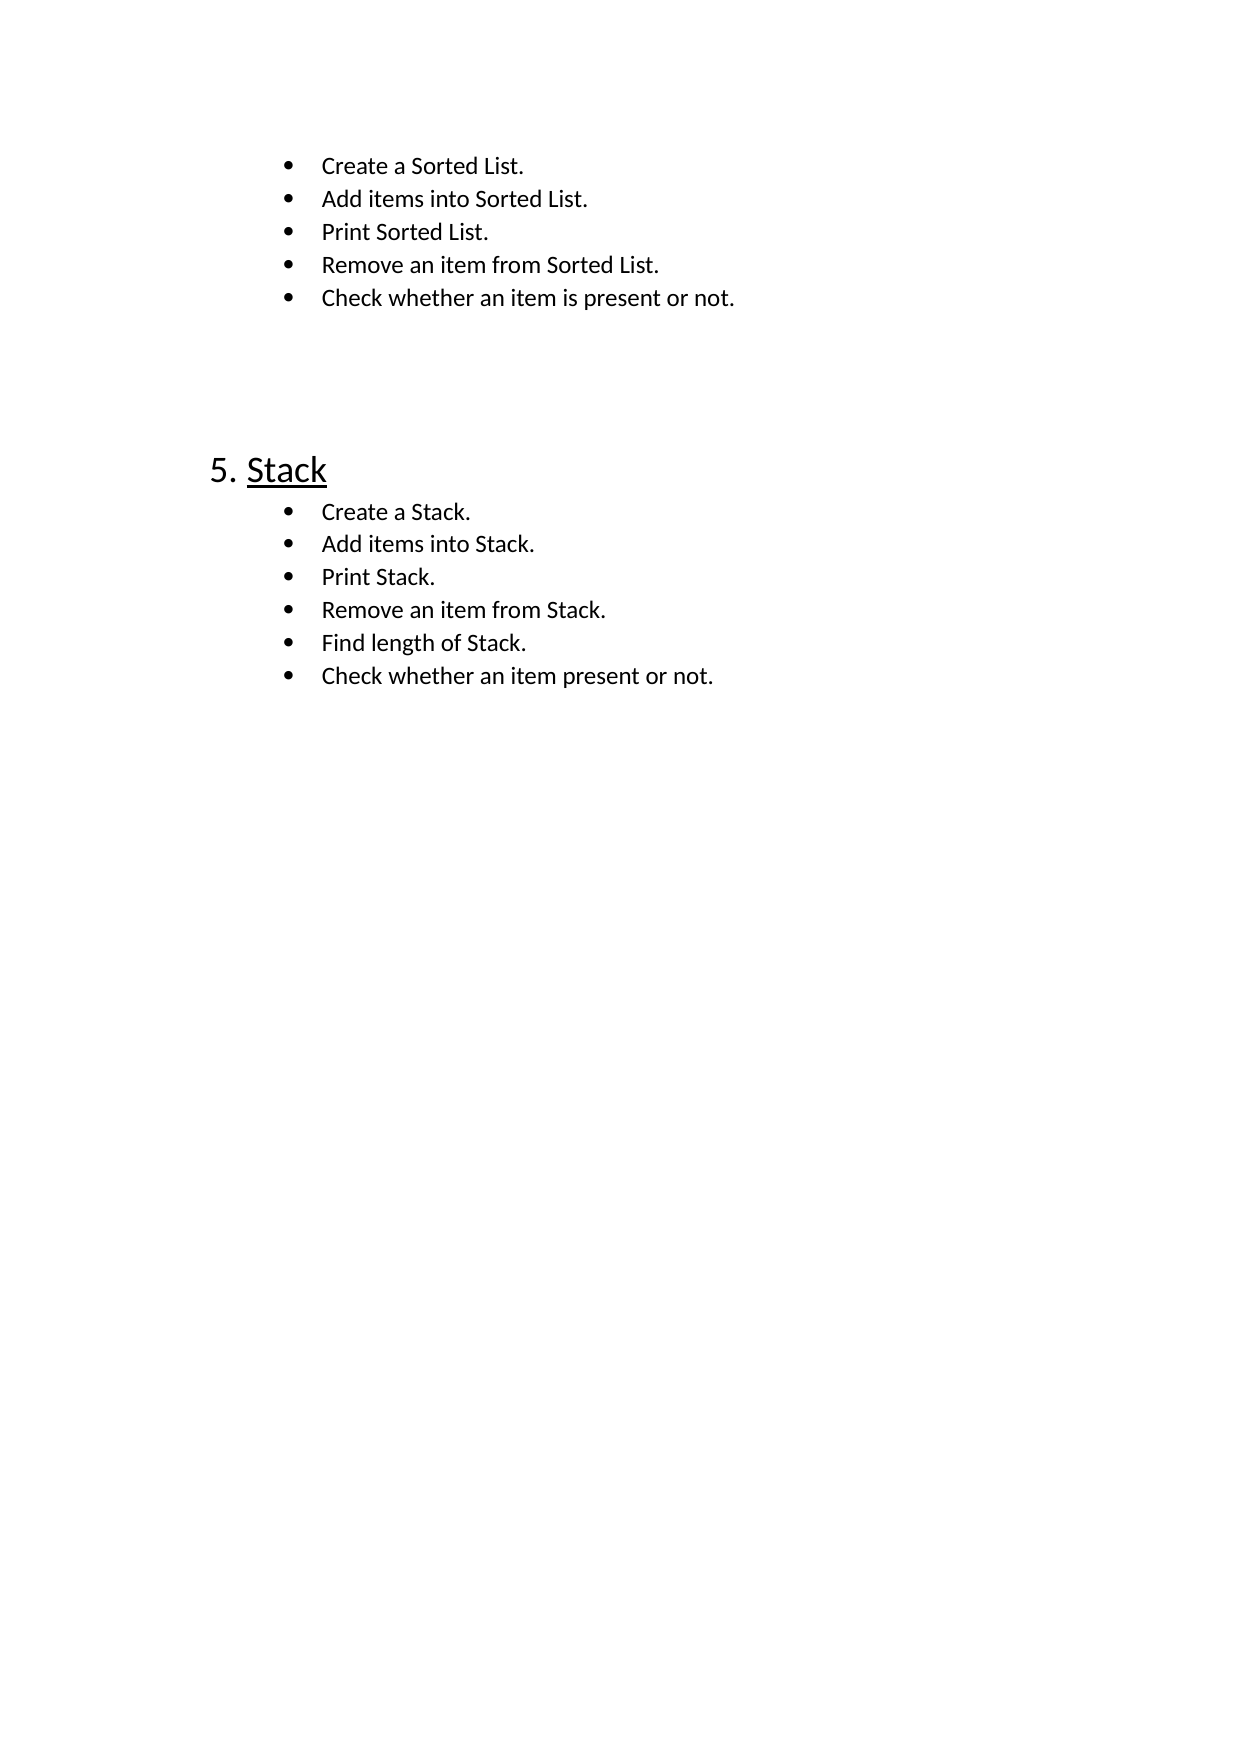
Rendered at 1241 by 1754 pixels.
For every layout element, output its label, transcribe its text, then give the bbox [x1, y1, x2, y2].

list Check whether an item present or not. [284, 660, 1090, 691]
list Print Stack. [284, 562, 1090, 592]
list Add items into Stack. [284, 529, 1090, 559]
list Find length of Stack. [284, 627, 1090, 658]
list Create a Sorted List. [284, 150, 1090, 181]
list Print Sorted List. [284, 216, 1090, 246]
list Check whether an item is present or not. [284, 282, 1090, 312]
list Create a Stack. [284, 496, 1090, 526]
list Remove an item from Stack. [284, 594, 1090, 625]
list Stack [209, 446, 1090, 492]
list Add items into Sorted List. [284, 183, 1090, 213]
list Remove an item from Sorted List. [284, 249, 1090, 279]
